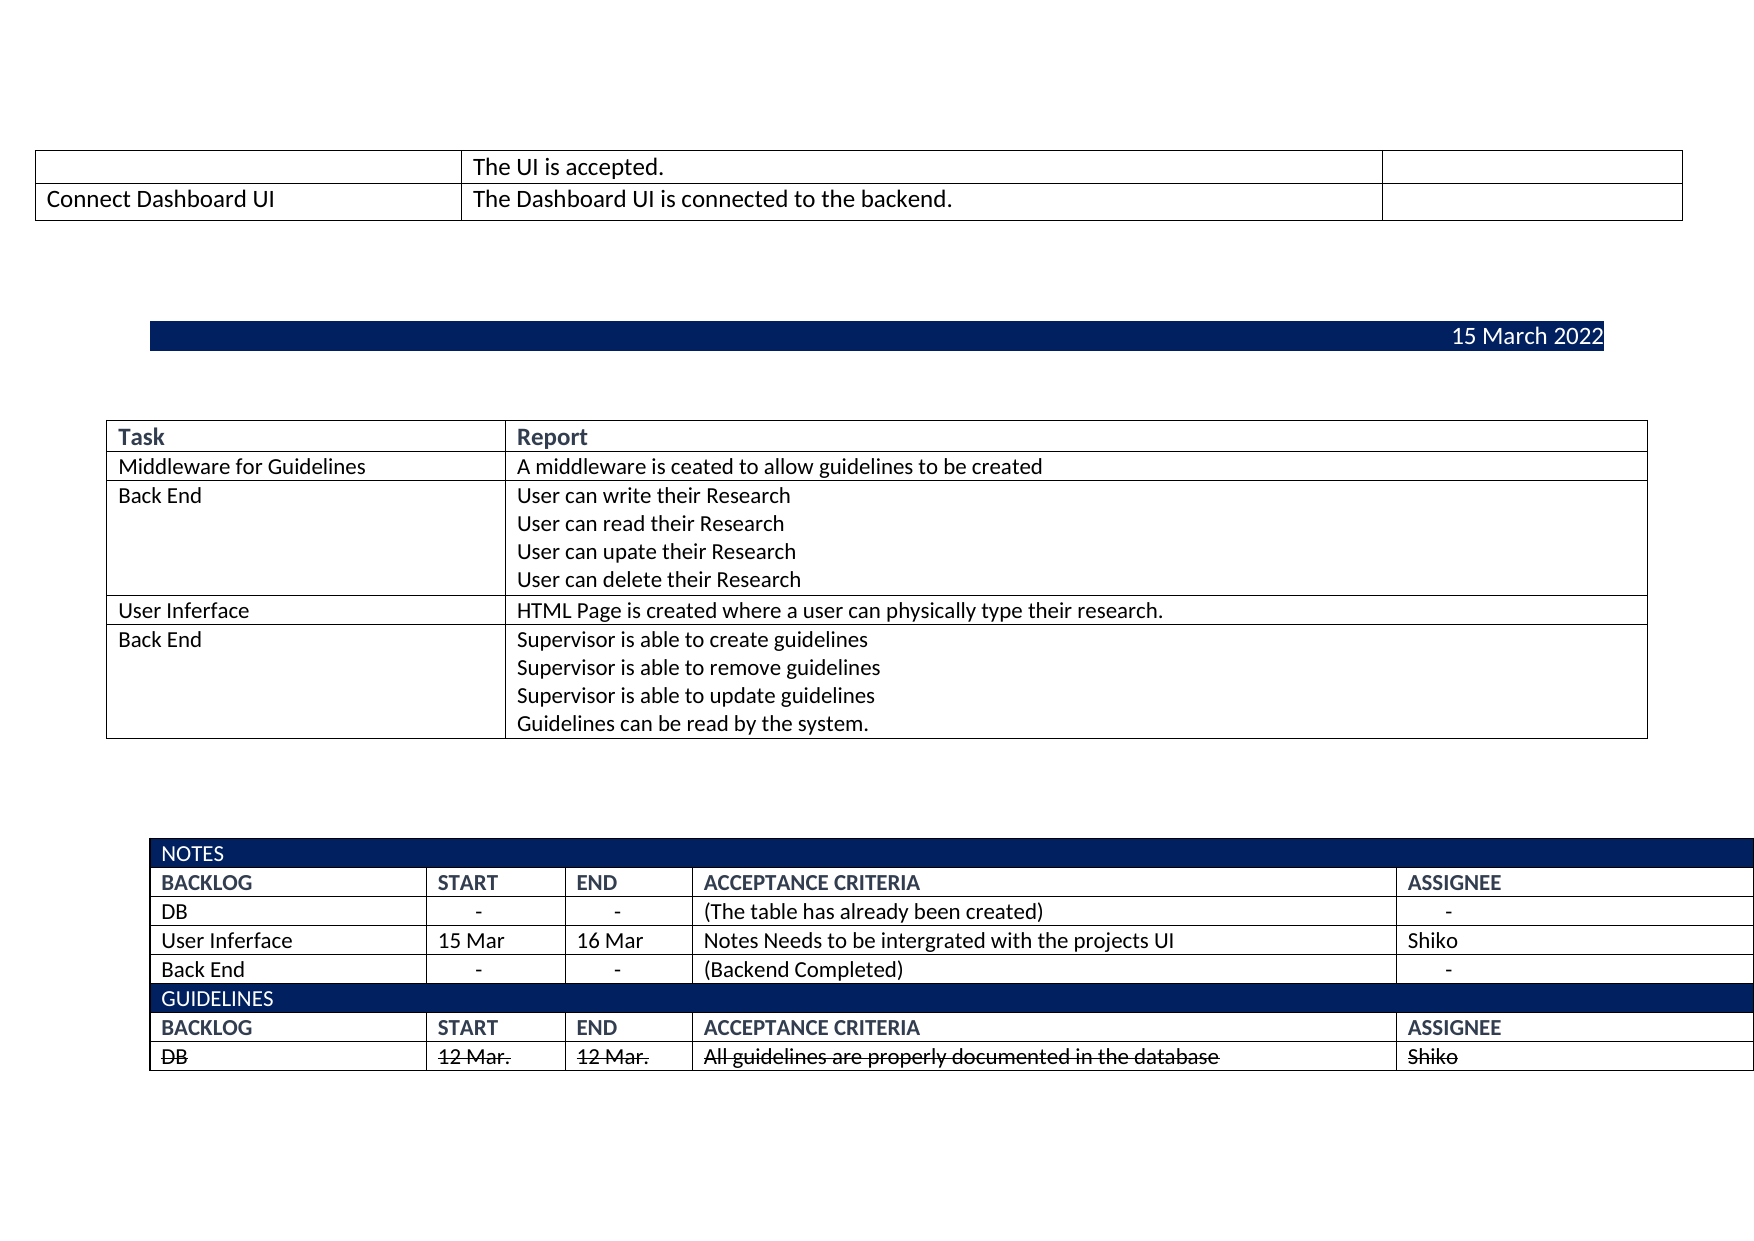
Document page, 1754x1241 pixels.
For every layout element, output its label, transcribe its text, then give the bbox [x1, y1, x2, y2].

table_cell ACCEPTANCE CRITERIA [693, 1013, 1396, 1041]
table_cell [566, 955, 692, 983]
table_cell Supervisor is able to create guidelines Supervisor is able to remove guidelines Supervisor is able to update guidelines Guidelines can be read by the system. [506, 625, 1647, 737]
table_cell [427, 955, 565, 983]
table_cell Back End [107, 481, 505, 595]
table_cell DB [151, 1042, 426, 1070]
table_cell 12 Mar. [427, 1042, 565, 1070]
table_cell Connect Dashboard UI [36, 184, 461, 220]
table_cell [1383, 151, 1682, 182]
table_cell User Inferface [151, 926, 426, 954]
table_cell HTML Page is created where a user can physically type their research. [506, 596, 1647, 624]
table_cell Middleware for Guidelines [107, 452, 505, 480]
table_cell ACCEPTANCE CRITERIA [693, 868, 1396, 896]
table_cell 12 Mar. [566, 1042, 692, 1070]
table_cell A middleware is ceated to allow guidelines to be created [506, 452, 1647, 480]
table_cell START [427, 868, 565, 896]
table_cell Notes Needs to be intergrated with the projects UI [693, 926, 1396, 954]
table_cell END [566, 868, 692, 896]
table_cell ASSIGNEE [1397, 868, 1753, 896]
table_cell [1397, 897, 1753, 925]
table_cell DB [151, 897, 426, 925]
table_cell GUIDELINES [151, 984, 1753, 1012]
table_cell (The table has already been created) [693, 897, 1396, 925]
table_cell BACKLOG [151, 868, 426, 896]
table_cell The UI is accepted. [462, 151, 1382, 182]
table_cell [566, 897, 692, 925]
table_cell Shiko [1397, 1042, 1753, 1070]
table_cell [427, 897, 565, 925]
table_cell 16 Mar [566, 926, 692, 954]
table_header NOTES [151, 839, 1753, 867]
table_cell BACKLOG [151, 1013, 426, 1041]
table_cell User Inferface [107, 596, 505, 624]
table_cell (Backend Completed) [693, 955, 1396, 983]
table_cell [1397, 955, 1753, 983]
table_cell All guidelines are properly documented in the database [693, 1042, 1396, 1070]
table_cell User can write their Research User can read their Research User can upate their Research User can delete their Research [506, 481, 1647, 595]
table_cell 15 Mar [427, 926, 565, 954]
table_cell START [427, 1013, 565, 1041]
table_cell END [566, 1013, 692, 1041]
text 15 March 2022 [150, 321, 1604, 351]
table_cell Back End [151, 955, 426, 983]
table_cell [1383, 184, 1682, 220]
table_cell ASSIGNEE [1397, 1013, 1753, 1041]
table_cell Back End [107, 625, 505, 737]
table_cell Shiko [1397, 926, 1753, 954]
table_cell The Dashboard UI is connected to the backend. [462, 184, 1382, 220]
table_header Report [506, 421, 1647, 451]
table_header Task [107, 421, 505, 451]
